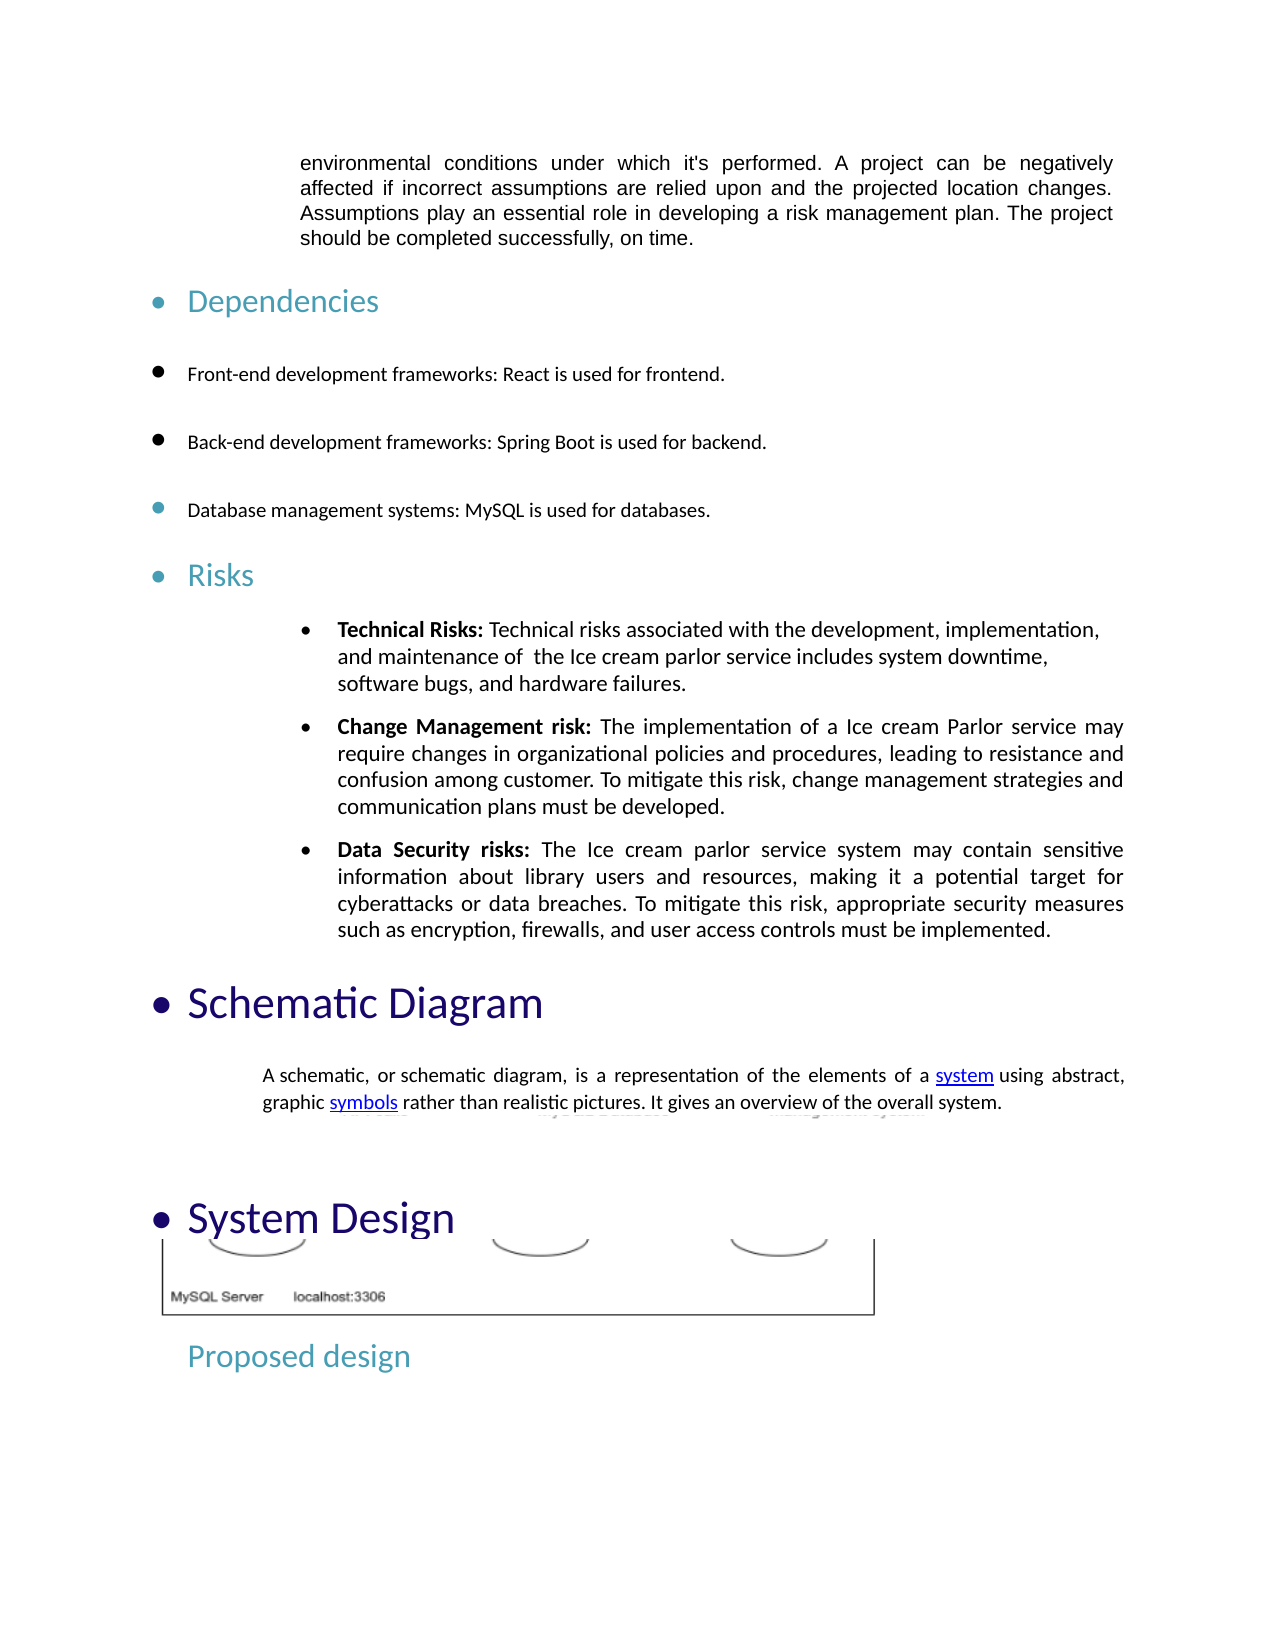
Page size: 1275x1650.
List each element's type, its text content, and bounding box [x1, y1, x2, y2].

list System Design [415, 1212, 1125, 1239]
list Schematic Diagram [150, 997, 453, 1024]
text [300, 150, 1114, 250]
list Front-end development frameworks: React is used for frontend. [150, 360, 1125, 387]
list System Design [150, 1212, 217, 1239]
text A schematic, or schematic diagram, is a representation of the elements of a system using abstract, graphic symbols rather than realistic pictures. It gives an overview of the overall system. [262, 1062, 1125, 1115]
list System Design [218, 1212, 414, 1239]
list Dependencies [150, 292, 1125, 318]
list Schematic Diagram [454, 997, 1125, 1024]
list Change Management risk: The implementation of a Ice cream Parlor service may require changes in organizational policies and procedures, leading to resistance and confusion among customer. To mitigate this risk, change management strategies and communication plans must be developed. [300, 713, 1125, 820]
list Proposed design [150, 1293, 1125, 1373]
list Technical Risks: Technical risks associated with the development, implementation, and maintenance of the Ice cream parlor service includes system downtime, software bugs, and hardware failures. [300, 617, 1125, 697]
list Risks [150, 565, 1125, 592]
list Data Security risks: The Ice cream parlor service system may contain sensitive information about library users and resources, making it a potential target for cyberattacks or data breaches. To mitigate this risk, appropriate security measures such as encryption, firewalls, and user access controls must be implemented. [300, 837, 1125, 943]
list Database management systems: MySQL is used for databases. [150, 497, 1125, 523]
list Back-end development frameworks: Spring Boot is used for backend. [150, 428, 1125, 455]
